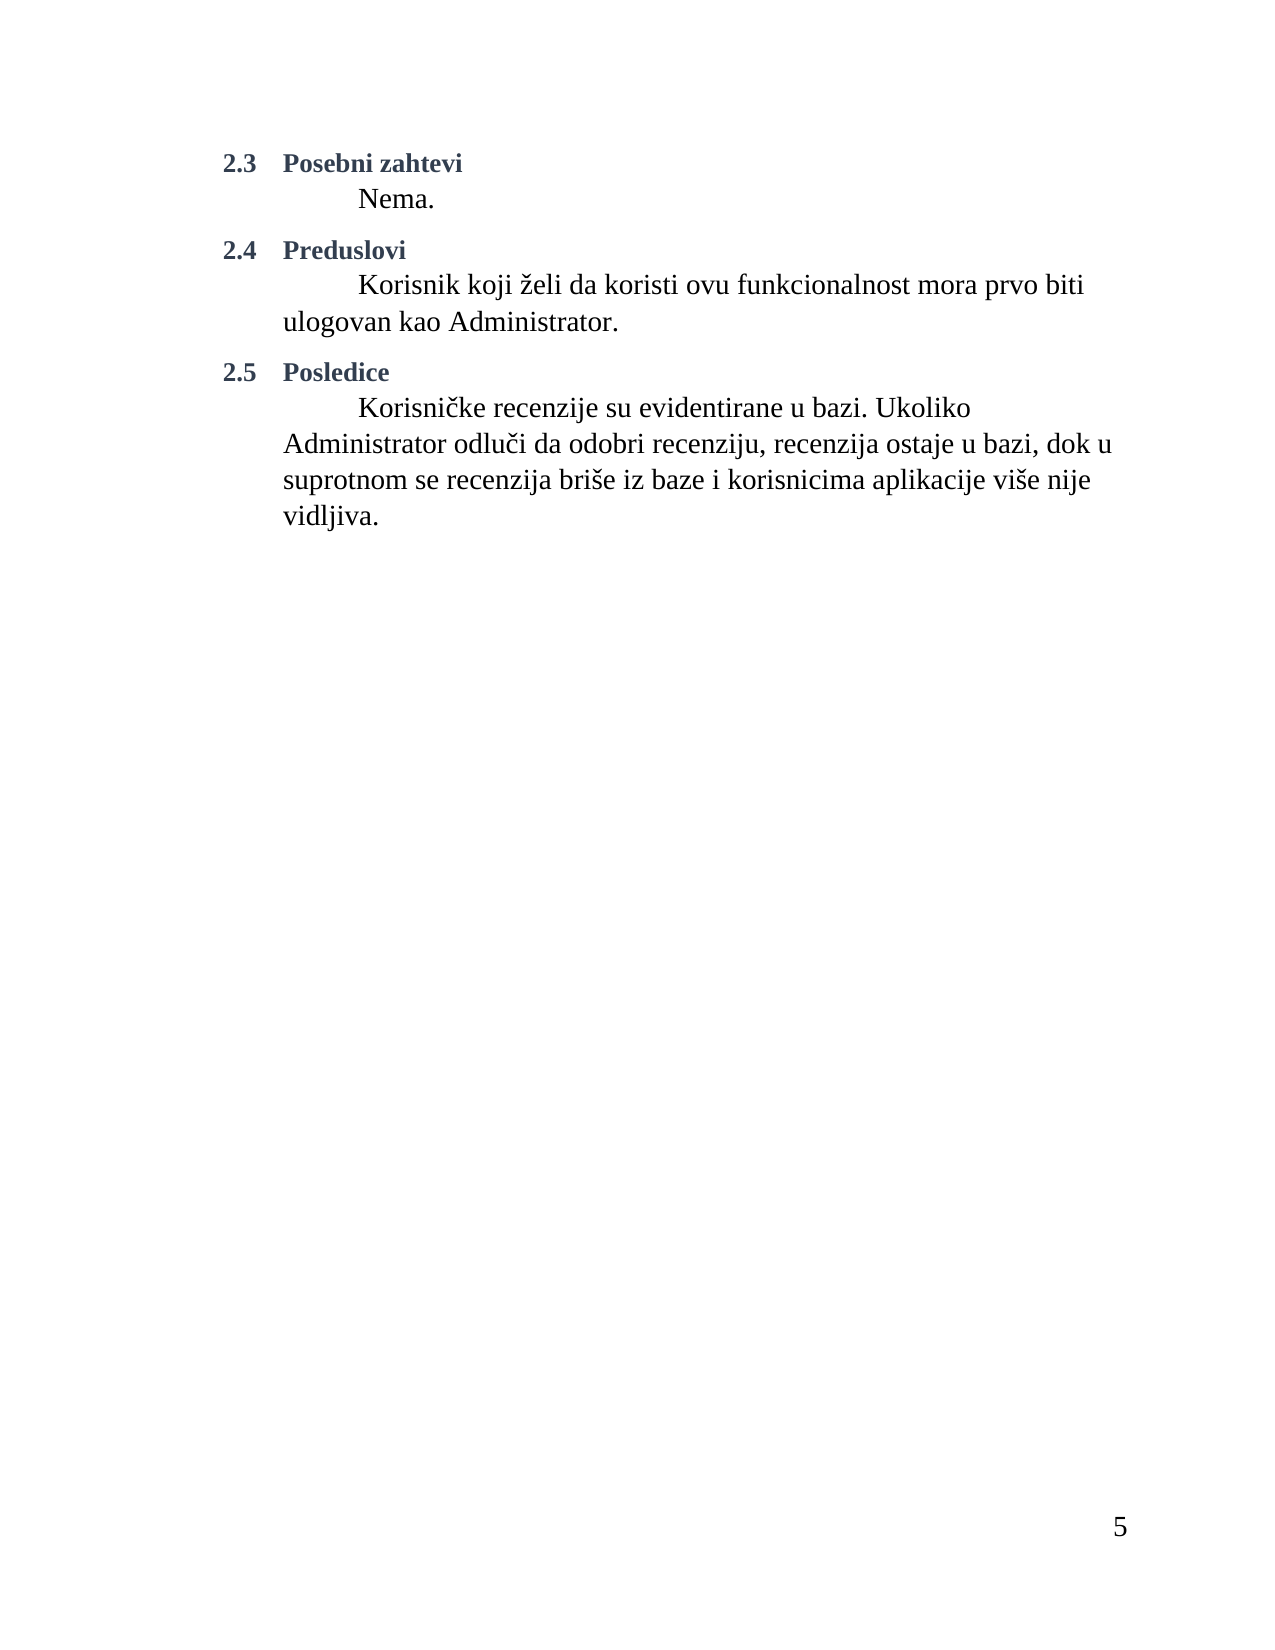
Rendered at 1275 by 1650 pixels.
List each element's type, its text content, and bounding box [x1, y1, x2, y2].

subtitle Posledice [223, 356, 1127, 388]
text Nema. [283, 181, 1127, 215]
text Korisničke recenzije su evidentirane u bazi. Ukoliko Administrator odluči da odobri recenziju, recenzija ostaje u bazi, dok u suprotnom se recenzija briše iz baze i korisnicima aplikacije više nije vidljiva. [283, 390, 1127, 532]
subtitle Posebni zahtevi [223, 148, 1127, 179]
subtitle Preduslovi [223, 234, 1127, 265]
text Korisnik koji želi da koristi ovu funkcionalnost mora prvo biti ulogovan kao Administrator. [283, 267, 1127, 337]
